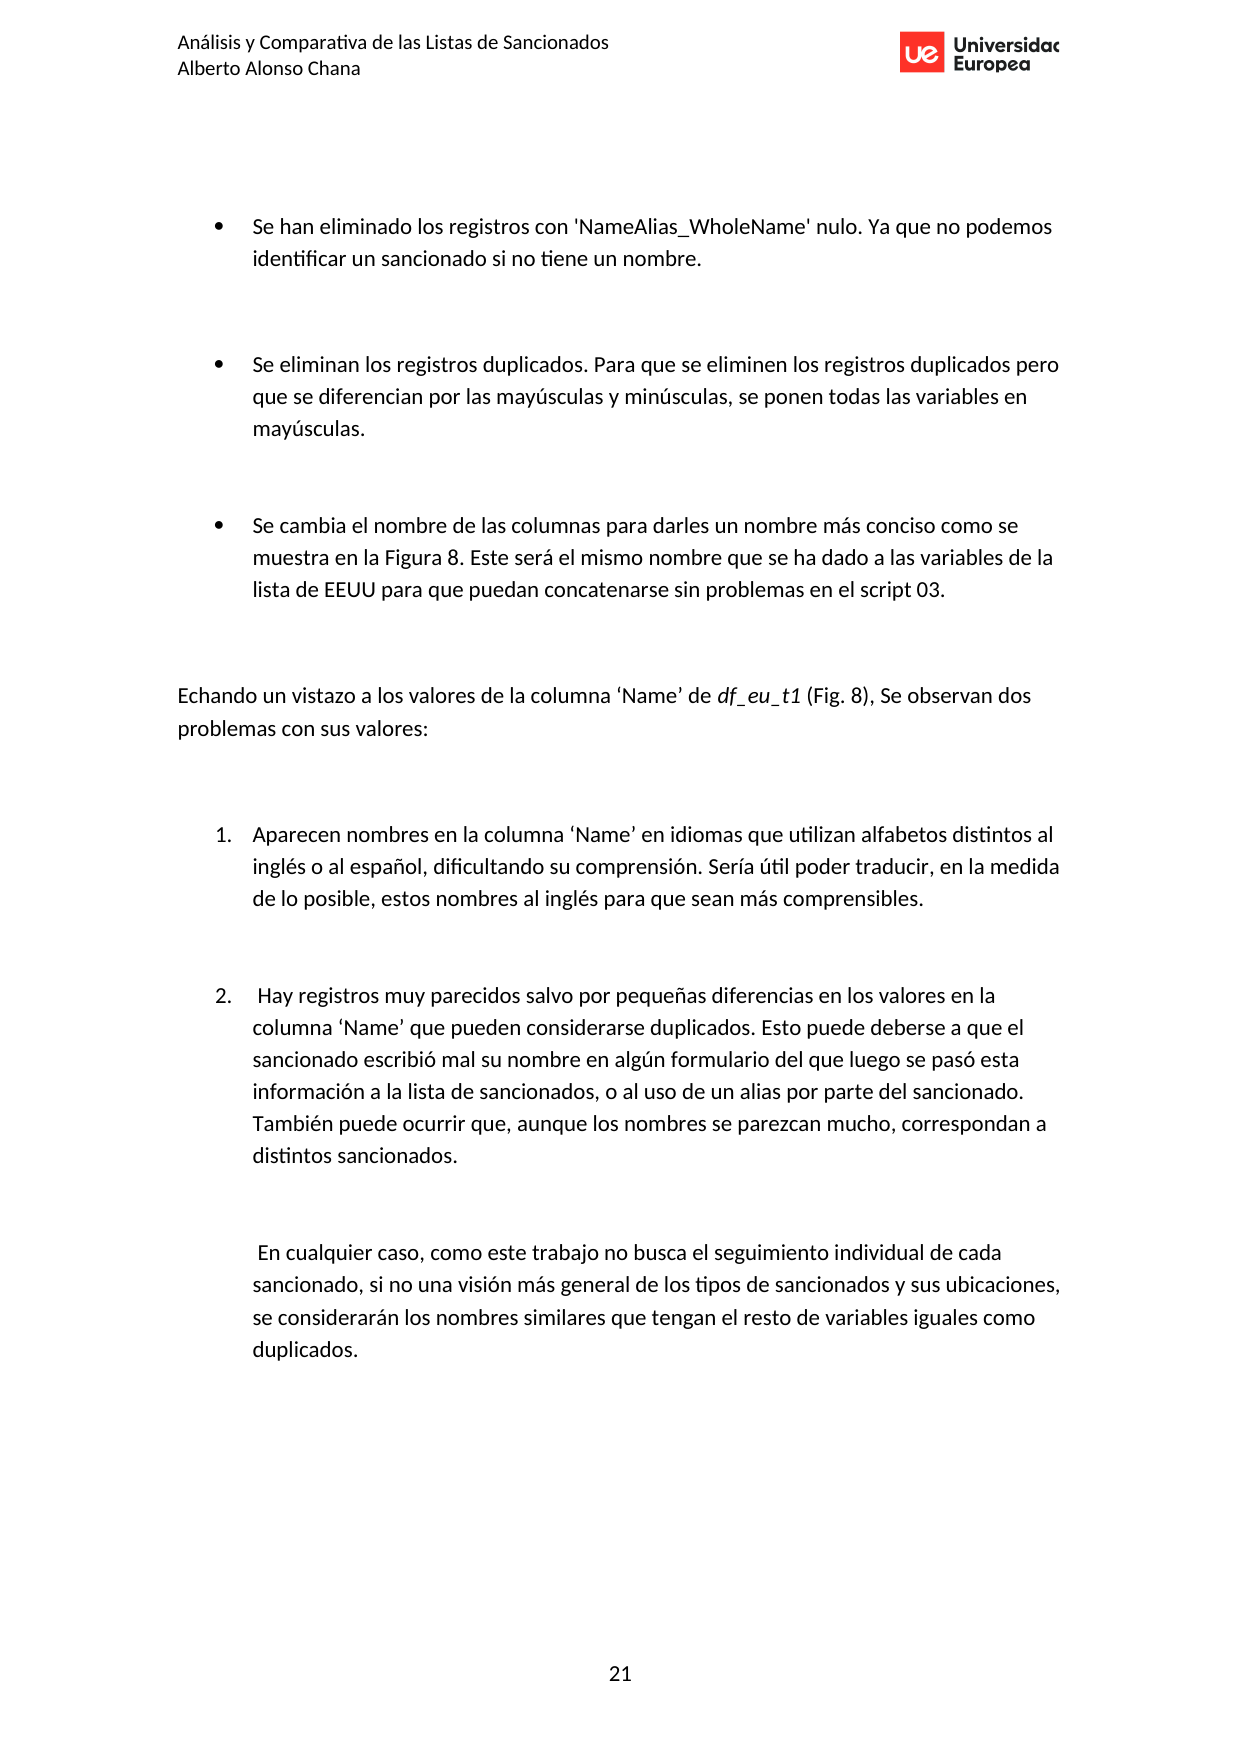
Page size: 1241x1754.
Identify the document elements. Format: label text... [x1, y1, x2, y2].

list En cualquier caso, como este trabajo no busca el seguimiento individual de cada sancionado, si no una visión más general de los tipos de sancionados y sus ubicaciones, se considerarán los nombres similares que tengan el resto de variables iguales como duplicados. [252, 1238, 1063, 1363]
picture [899, 31, 1059, 73]
list Aparecen nombres en la columna ‘Name’ en idiomas que utilizan alfabetos distintos al inglés o al español, dificultando su comprensión. Sería útil poder traducir, en la medida de lo posible, estos nombres al inglés para que sean más comprensibles. [215, 820, 1063, 912]
list Hay registros muy parecidos salvo por pequeñas diferencias en los valores en la columna ‘Name’ que pueden considerarse duplicados. Esto puede deberse a que el sancionado escribió mal su nombre en algún formulario del que luego se pasó esta información a la lista de sancionados, o al uso de un alias por parte del sancionado. También puede ocurrir que, aunque los nombres se parezcan mucho, correspondan a distintos sancionados. [215, 981, 1063, 1170]
text Echando un vistazo a los valores de la columna ‘Name’ de df_eu_t1 (Fig. 8), Se observan dos problemas con sus valores: [177, 682, 1063, 742]
list Se cambia el nombre de las columnas para darles un nombre más conciso como se muestra en la Figura 8. Este será el mismo nombre que se ha dado a las variables de la lista de EEUU para que puedan concatenarse sin problemas en el script 03. [215, 511, 1063, 603]
list Se han eliminado los registros con 'NameAlias_WholeName' nulo. Ya que no podemos identificar un sancionado si no tiene un nombre. [215, 212, 1063, 272]
list Se eliminan los registros duplicados. Para que se eliminen los registros duplicados pero que se diferencian por las mayúsculas y minúsculas, se ponen todas las variables en mayúsculas. [215, 350, 1063, 443]
